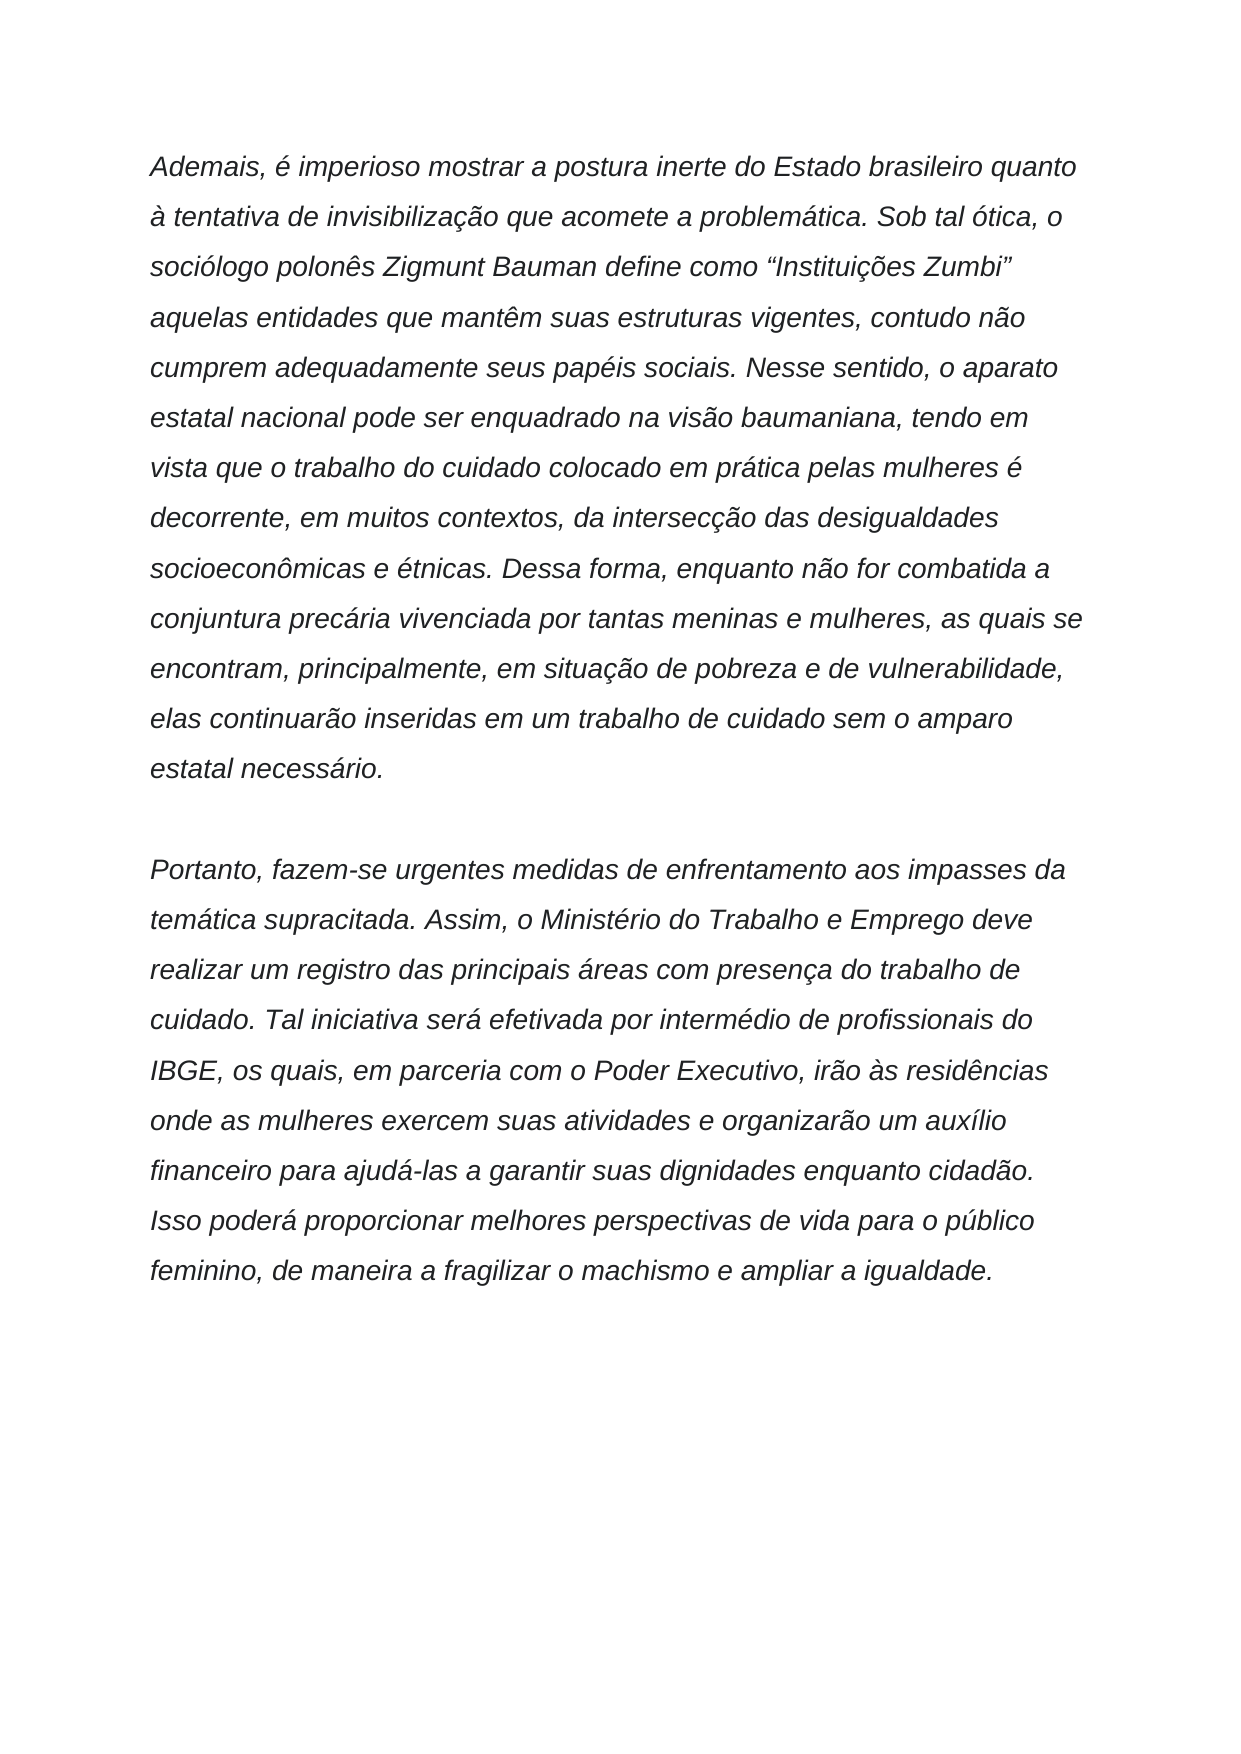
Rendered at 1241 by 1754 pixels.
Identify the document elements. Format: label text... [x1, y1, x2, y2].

text Portanto, fazem-se urgentes medidas de enfrentamento aos impasses da temática supracitada. Assim, o Ministério do Trabalho e Emprego deve realizar um registro das principais áreas com presença do trabalho de cuidado. Tal iniciativa será efetivada por intermédio de profissionais do IBGE, os quais, em parceria com o Poder Executivo, irão às residências onde as mulheres exercem suas atividades e organizarão um auxílio financeiro para ajudá-las a garantir suas dignidades enquanto cidadão. Isso poderá proporcionar melhores perspectivas de vida para o público feminino, de maneira a fragilizar o machismo e ampliar a igualdade. [150, 853, 1090, 1287]
text Ademais, é imperioso mostrar a postura inerte do Estado brasileiro quanto à tentativa de invisibilização que acomete a problemática. Sob tal ótica, o sociólogo polonês Zigmunt Bauman define como “Instituições Zumbi” aquelas entidades que mantêm suas estruturas vigentes, contudo não cumprem adequadamente seus papéis sociais. Nesse sentido, o aparato estatal nacional pode ser enquadrado na visão baumaniana, tendo em vista que o trabalho do cuidado colocado em prática pelas mulheres é decorrente, em muitos contextos, da intersecção das desigualdades socioeconômicas e étnicas. Dessa forma, enquanto não for combatida a conjuntura precária vivenciada por tantas meninas e mulheres, as quais se encontram, principalmente, em situação de pobreza e de vulnerabilidade, elas continuarão inseridas em um trabalho de cuidado sem o amparo estatal necessário. [150, 150, 1090, 785]
